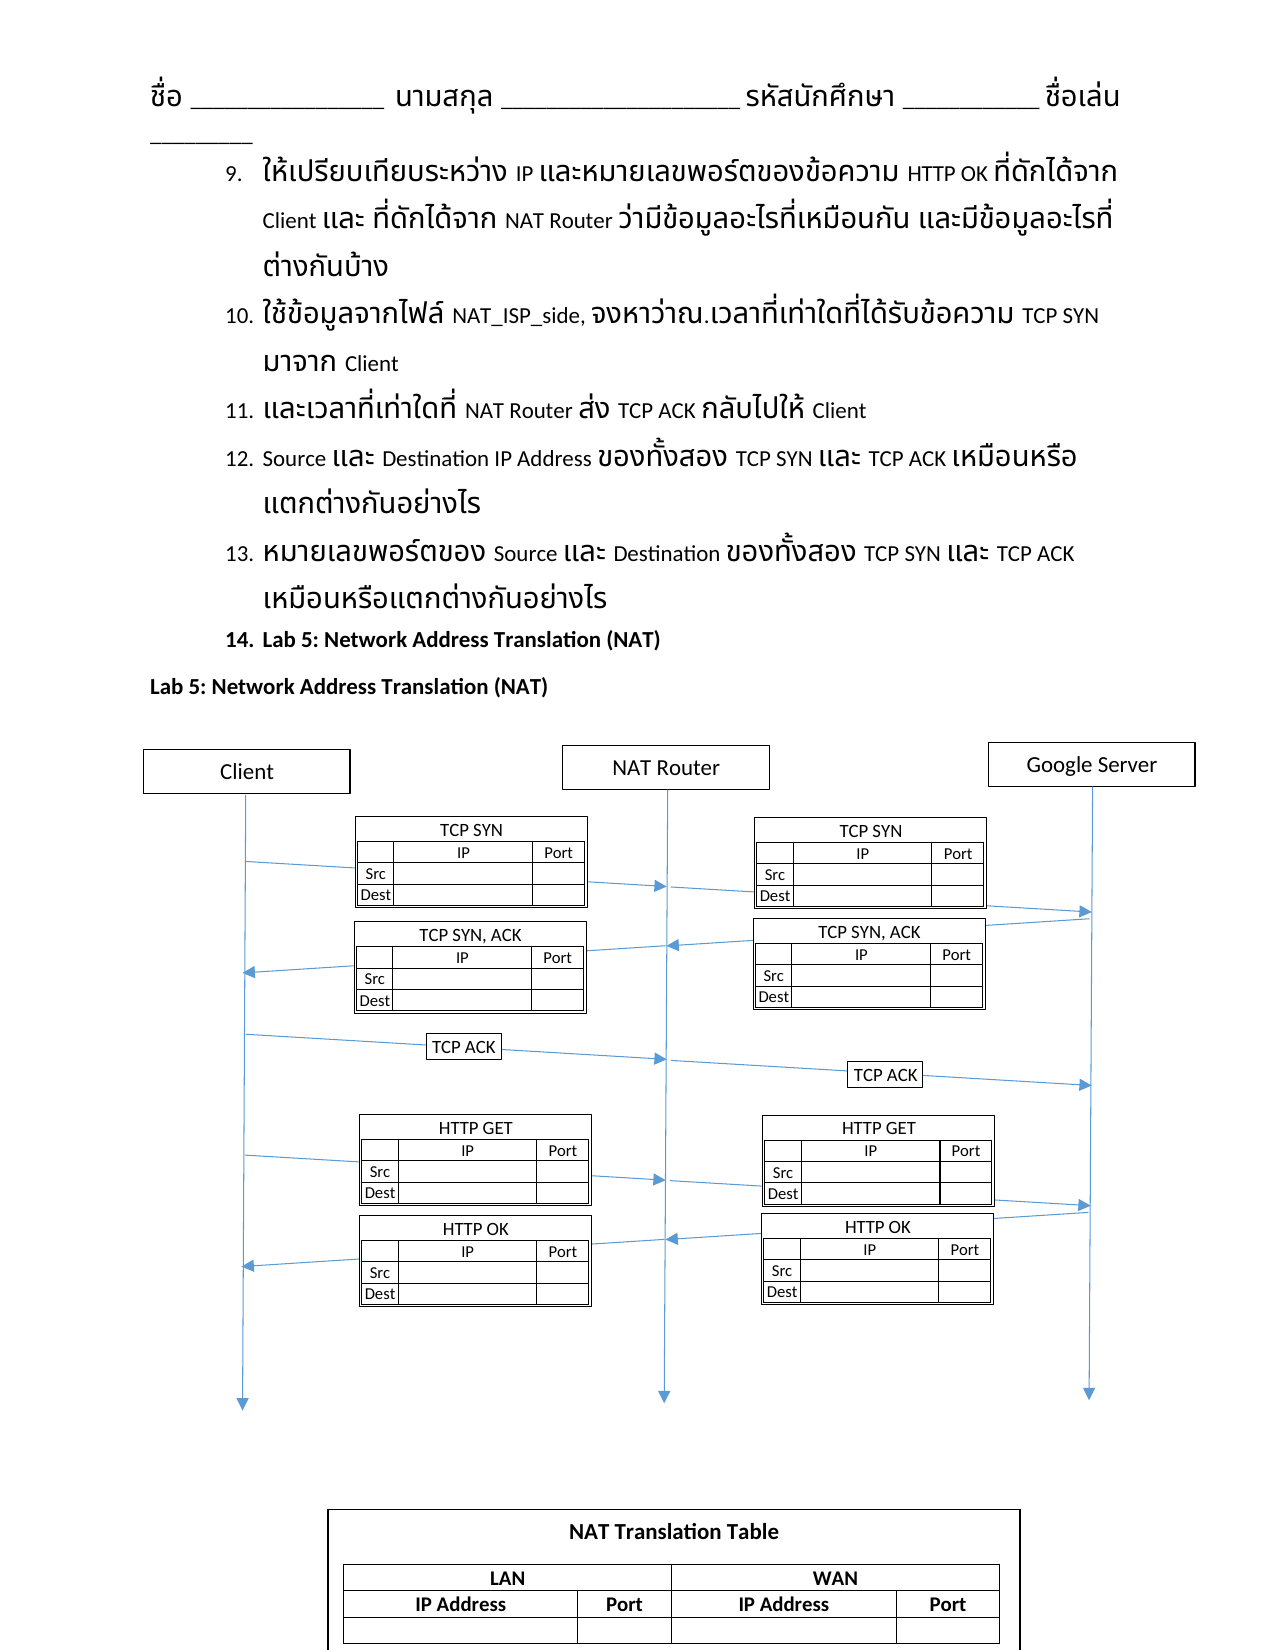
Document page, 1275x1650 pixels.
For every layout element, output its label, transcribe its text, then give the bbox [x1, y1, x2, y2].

list ให้เปรียบเทียบระหว่าง IP และหมายเลขพอร์ตของข้อความ HTTP OK ที่ดักได้จาก Client และ ที่ดักได้จาก NAT Router ว่ามีข้อมูลอะไรที่เหมือนกัน และมีข้อมูลอะไรที่ต่างกันบ้าง [225, 150, 1125, 289]
list Lab 5: Network Address Translation (NAT) [225, 625, 1125, 653]
list และเวลาที่เท่าใดที่ NAT Router ส่ง TCP ACK กลับไปให้ Client [225, 387, 1125, 432]
text Lab 5: Network Address Translation (NAT) [150, 672, 1125, 700]
list ใช้ข้อมูลจากไฟล์ NAT_ISP_side, จงหาว่าณ.เวลาที่เท่าใดที่ได้รับข้อความ TCP SYN มาจาก Client [225, 292, 1125, 384]
list หมายเลขพอร์ตของ Source และ Destination ของทั้งสอง TCP SYN และ TCP ACK เหมือนหรือแตกต่างกันอย่างไร [225, 530, 1125, 622]
list Source และ Destination IP Address ของทั้งสอง TCP SYN และ TCP ACK เหมือนหรือแตกต่างกันอย่างไร [225, 435, 1125, 527]
